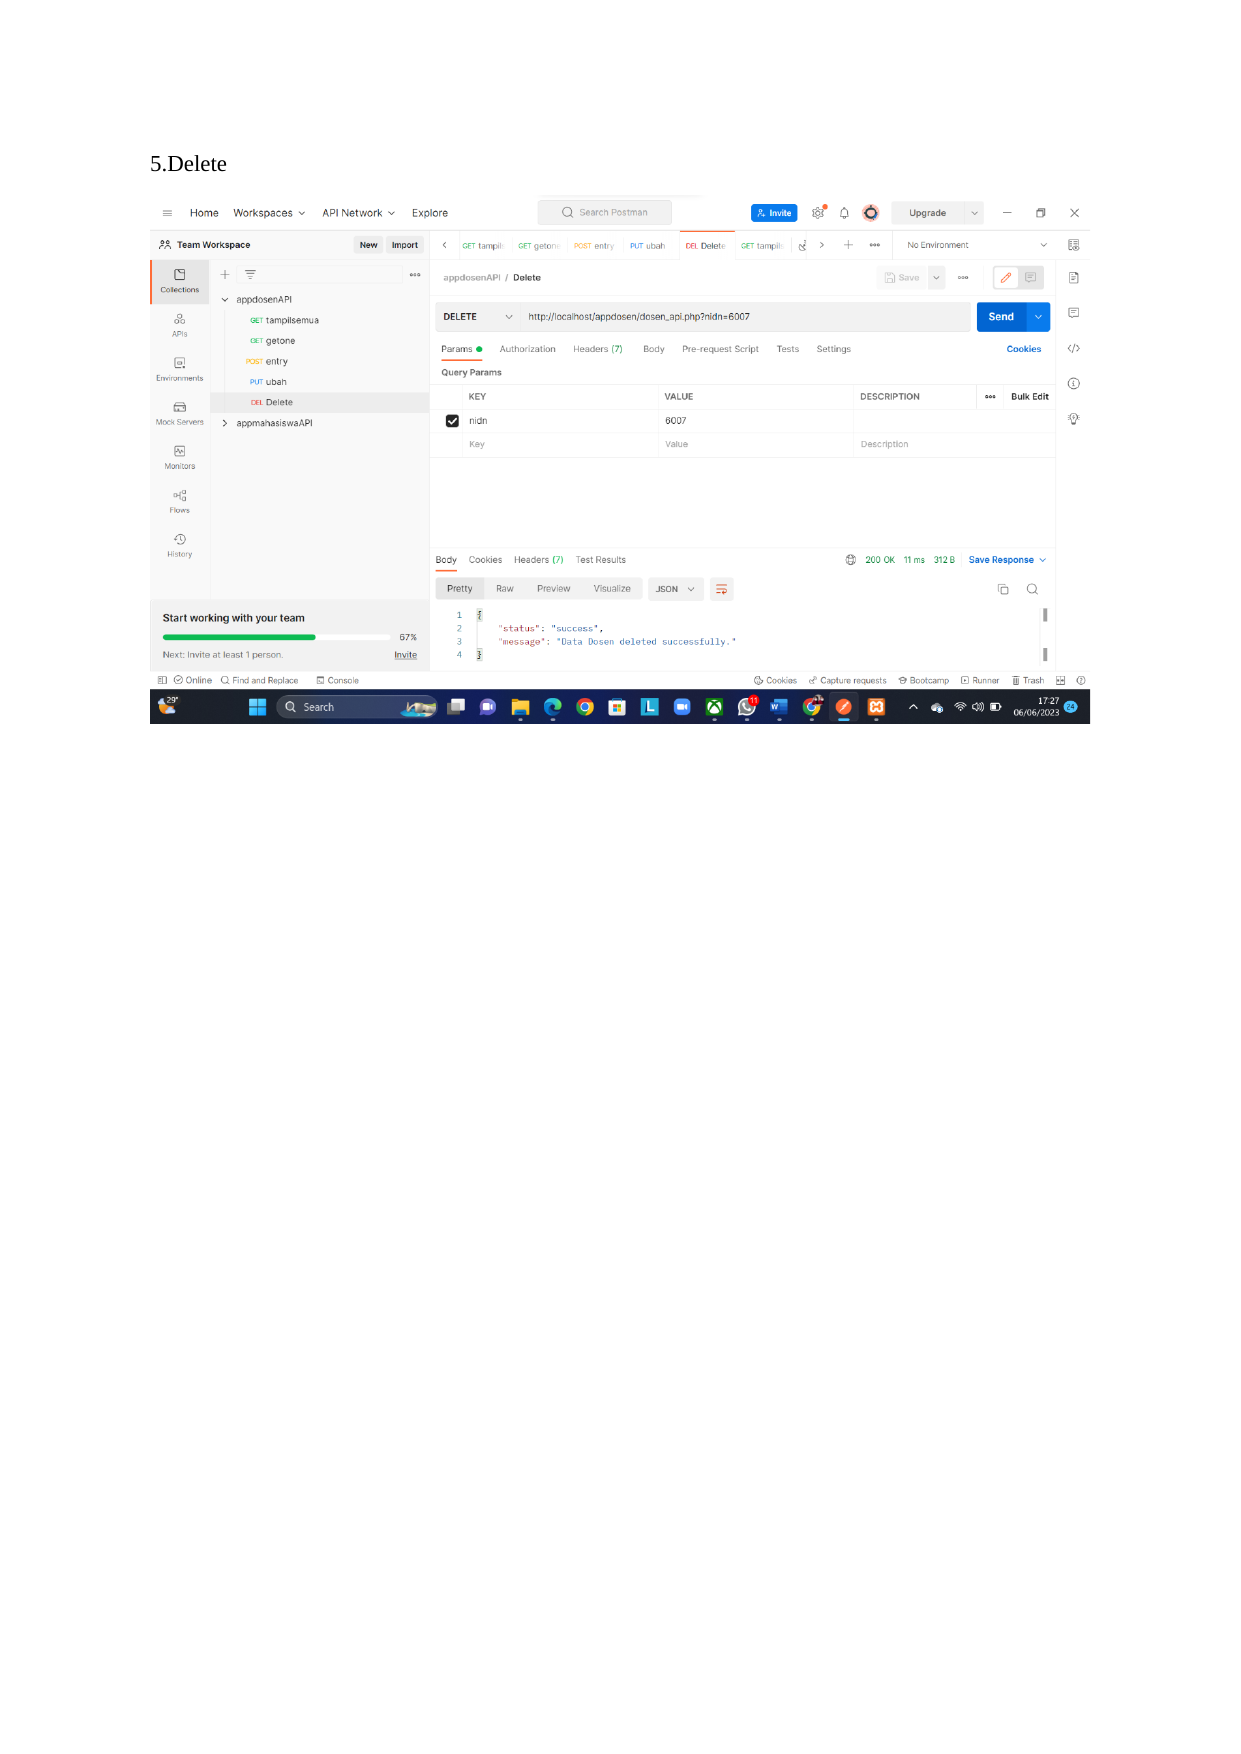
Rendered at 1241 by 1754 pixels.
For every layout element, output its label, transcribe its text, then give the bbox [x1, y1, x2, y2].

text 5.Delete [150, 150, 1090, 176]
picture [150, 195, 1091, 724]
